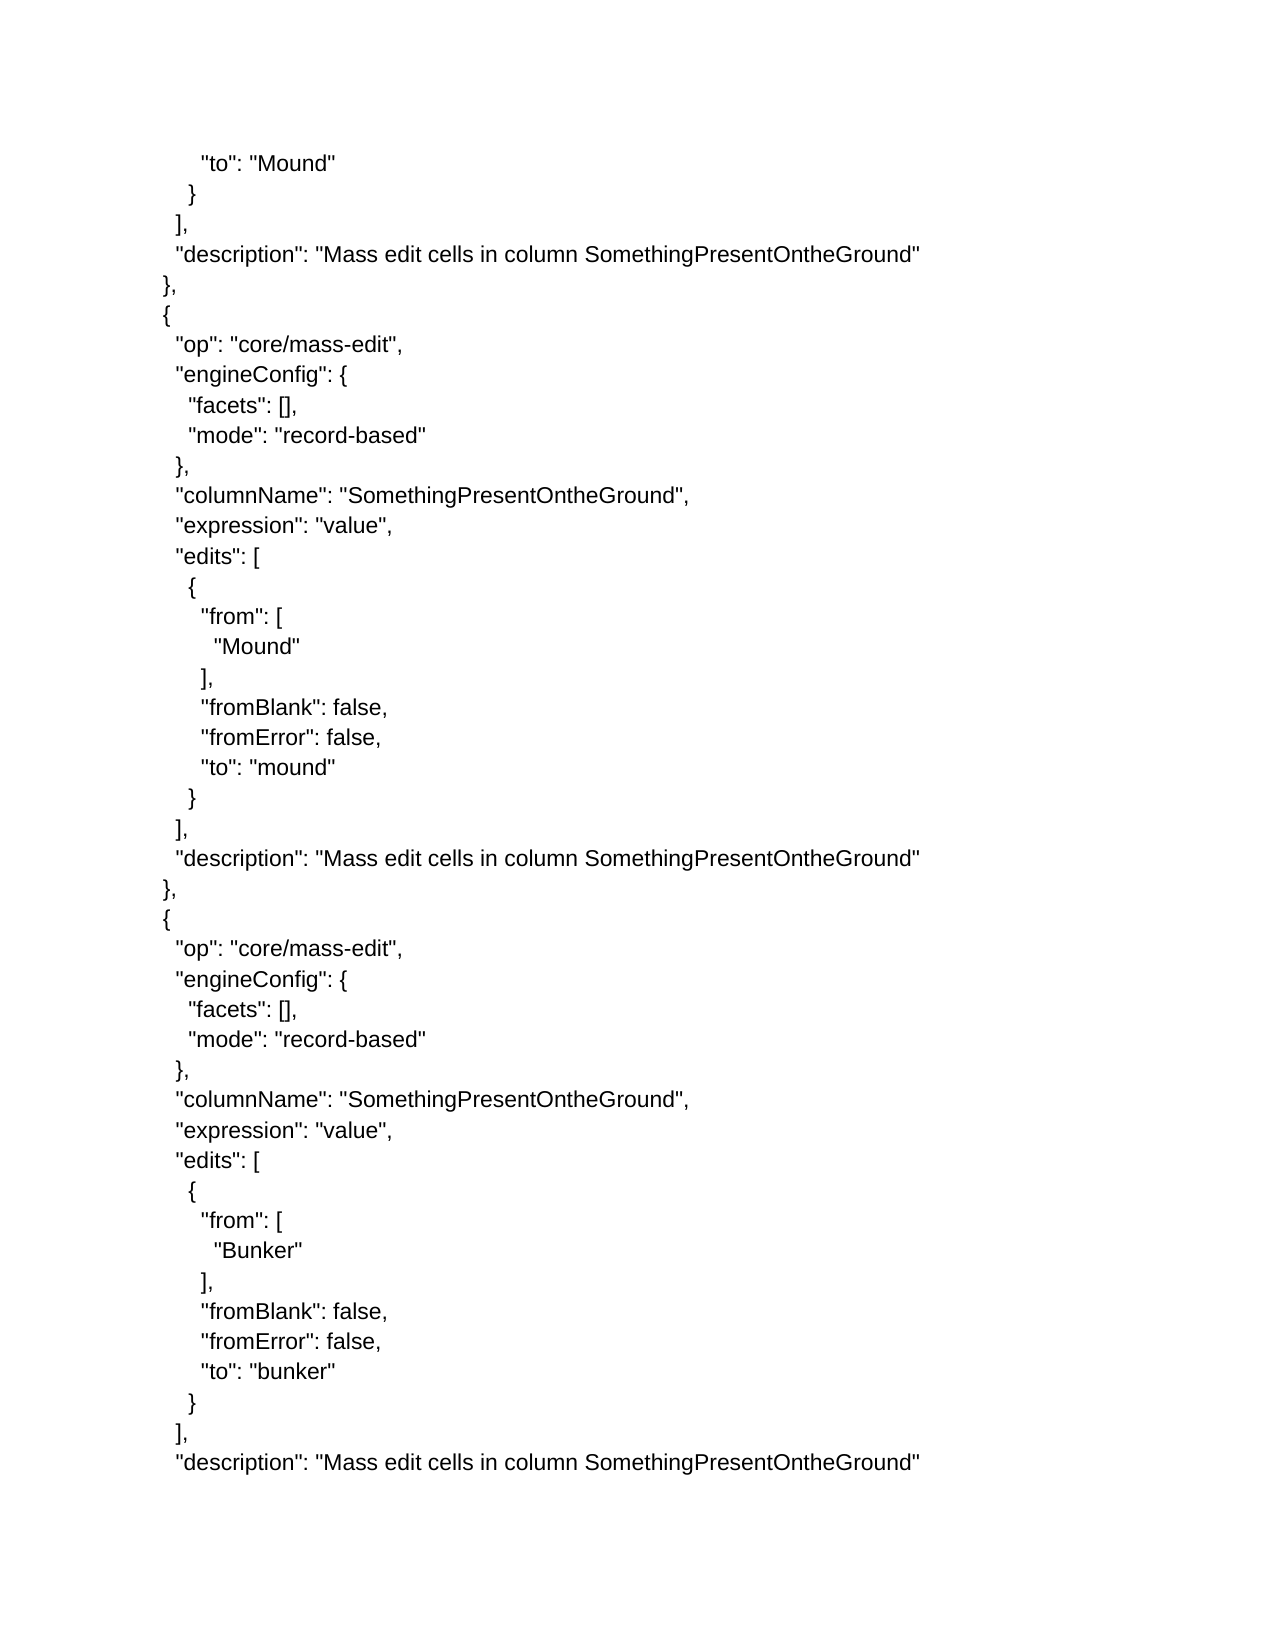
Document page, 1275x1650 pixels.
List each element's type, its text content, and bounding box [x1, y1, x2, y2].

text } [150, 180, 1125, 207]
text "op": "core/mass-edit", [150, 331, 1125, 358]
text "facets": [], [150, 392, 1125, 418]
text "Bunker" [150, 1237, 1125, 1264]
text "fromError": false, [150, 724, 1125, 750]
text }, [150, 452, 1125, 478]
text ], [150, 210, 1125, 237]
text "description": "Mass edit cells in column SomethingPresentOntheGround" [150, 845, 1125, 871]
text { [150, 1177, 1125, 1203]
text "from": [ [150, 603, 1125, 629]
text "description": "Mass edit cells in column SomethingPresentOntheGround" [150, 241, 1125, 267]
text "fromBlank": false, [150, 694, 1125, 720]
text "expression": "value", [150, 1117, 1125, 1143]
text }, [150, 1056, 1125, 1083]
text }, [150, 271, 1125, 297]
text "to": "bunker" [150, 1358, 1125, 1385]
text } [150, 1388, 1125, 1415]
text { [150, 301, 1125, 327]
text "Mound" [150, 633, 1125, 660]
text "description": "Mass edit cells in column SomethingPresentOntheGround" [150, 1449, 1125, 1475]
text "columnName": "SomethingPresentOntheGround", [150, 1086, 1125, 1113]
text "expression": "value", [150, 512, 1125, 539]
text "to": "mound" [150, 754, 1125, 781]
text "facets": [], [150, 996, 1125, 1022]
text "fromBlank": false, [150, 1298, 1125, 1324]
text "engineConfig": { [150, 361, 1125, 388]
text { [150, 905, 1125, 932]
text "engineConfig": { [150, 966, 1125, 992]
text }, [150, 875, 1125, 901]
text "columnName": "SomethingPresentOntheGround", [150, 482, 1125, 509]
text } [150, 784, 1125, 811]
text "fromError": false, [150, 1328, 1125, 1354]
text ], [150, 663, 1125, 690]
text "edits": [ [150, 543, 1125, 569]
text { [150, 573, 1125, 599]
text "op": "core/mass-edit", [150, 935, 1125, 962]
text "to": "Mound" [150, 150, 1125, 176]
text ], [150, 1419, 1125, 1445]
text "from": [ [150, 1207, 1125, 1234]
text "mode": "record-based" [150, 1026, 1125, 1052]
text ], [150, 1268, 1125, 1294]
text "mode": "record-based" [150, 422, 1125, 448]
text ], [150, 814, 1125, 841]
text "edits": [ [150, 1147, 1125, 1173]
